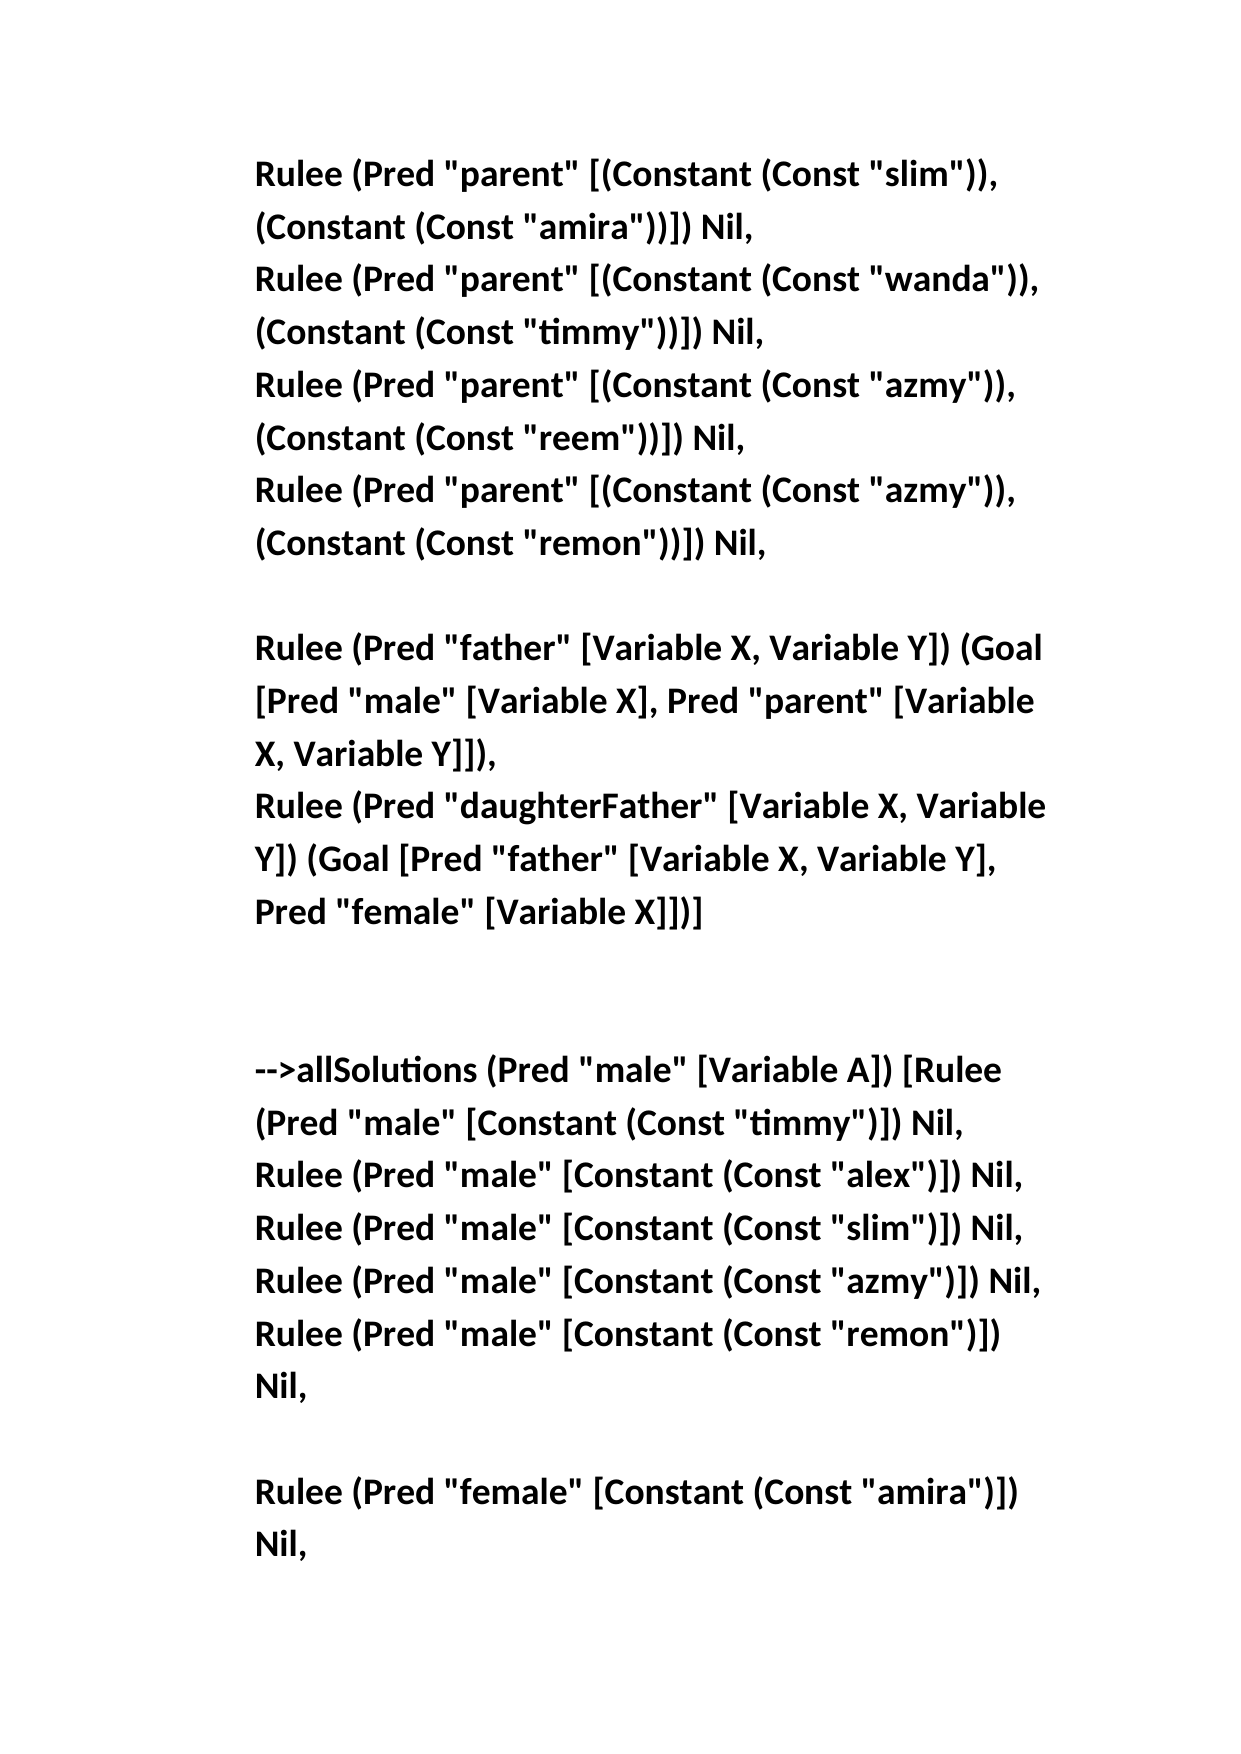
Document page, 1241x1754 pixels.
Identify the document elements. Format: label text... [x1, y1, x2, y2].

list Rulee (Pred "daughterFather" [Variable X, Variable Y]) (Goal [Pred "father" [Variable X, Variable Y], Pred "female" [Variable X]])] [254, 782, 1053, 934]
list Rulee (Pred "male" [Constant (Const "slim")]) Nil, [254, 1204, 1053, 1250]
list Rulee (Pred "parent" [(Constant (Const "azmy")),(Constant (Const "remon"))]) Nil, [254, 466, 1053, 565]
list Rulee (Pred "female" [Constant (Const "amira")]) Nil, [254, 1468, 1053, 1566]
list Rulee (Pred "male" [Constant (Const "alex")]) Nil, [254, 1151, 1053, 1197]
list Rulee (Pred "parent" [(Constant (Const "azmy")),(Constant (Const "reem"))]) Nil, [254, 361, 1053, 459]
list Rulee (Pred "parent" [(Constant (Const "wanda")),(Constant (Const "timmy"))]) Nil, [254, 255, 1053, 354]
list Rulee (Pred "male" [Constant (Const "azmy")]) Nil, [254, 1257, 1053, 1303]
list -->allSolutions (Pred "male" [Variable A]) [Rulee (Pred "male" [Constant (Const "timmy")]) Nil, [254, 1046, 1053, 1144]
list Rulee (Pred "parent" [(Constant (Const "slim")),(Constant (Const "amira"))]) Nil, [254, 150, 1053, 248]
list Rulee (Pred "father" [Variable X, Variable Y]) (Goal [Pred "male" [Variable X], Pred "parent" [Variable X, Variable Y]]), [254, 624, 1053, 776]
list Rulee (Pred "male" [Constant (Const "remon")]) Nil, [254, 1309, 1053, 1408]
